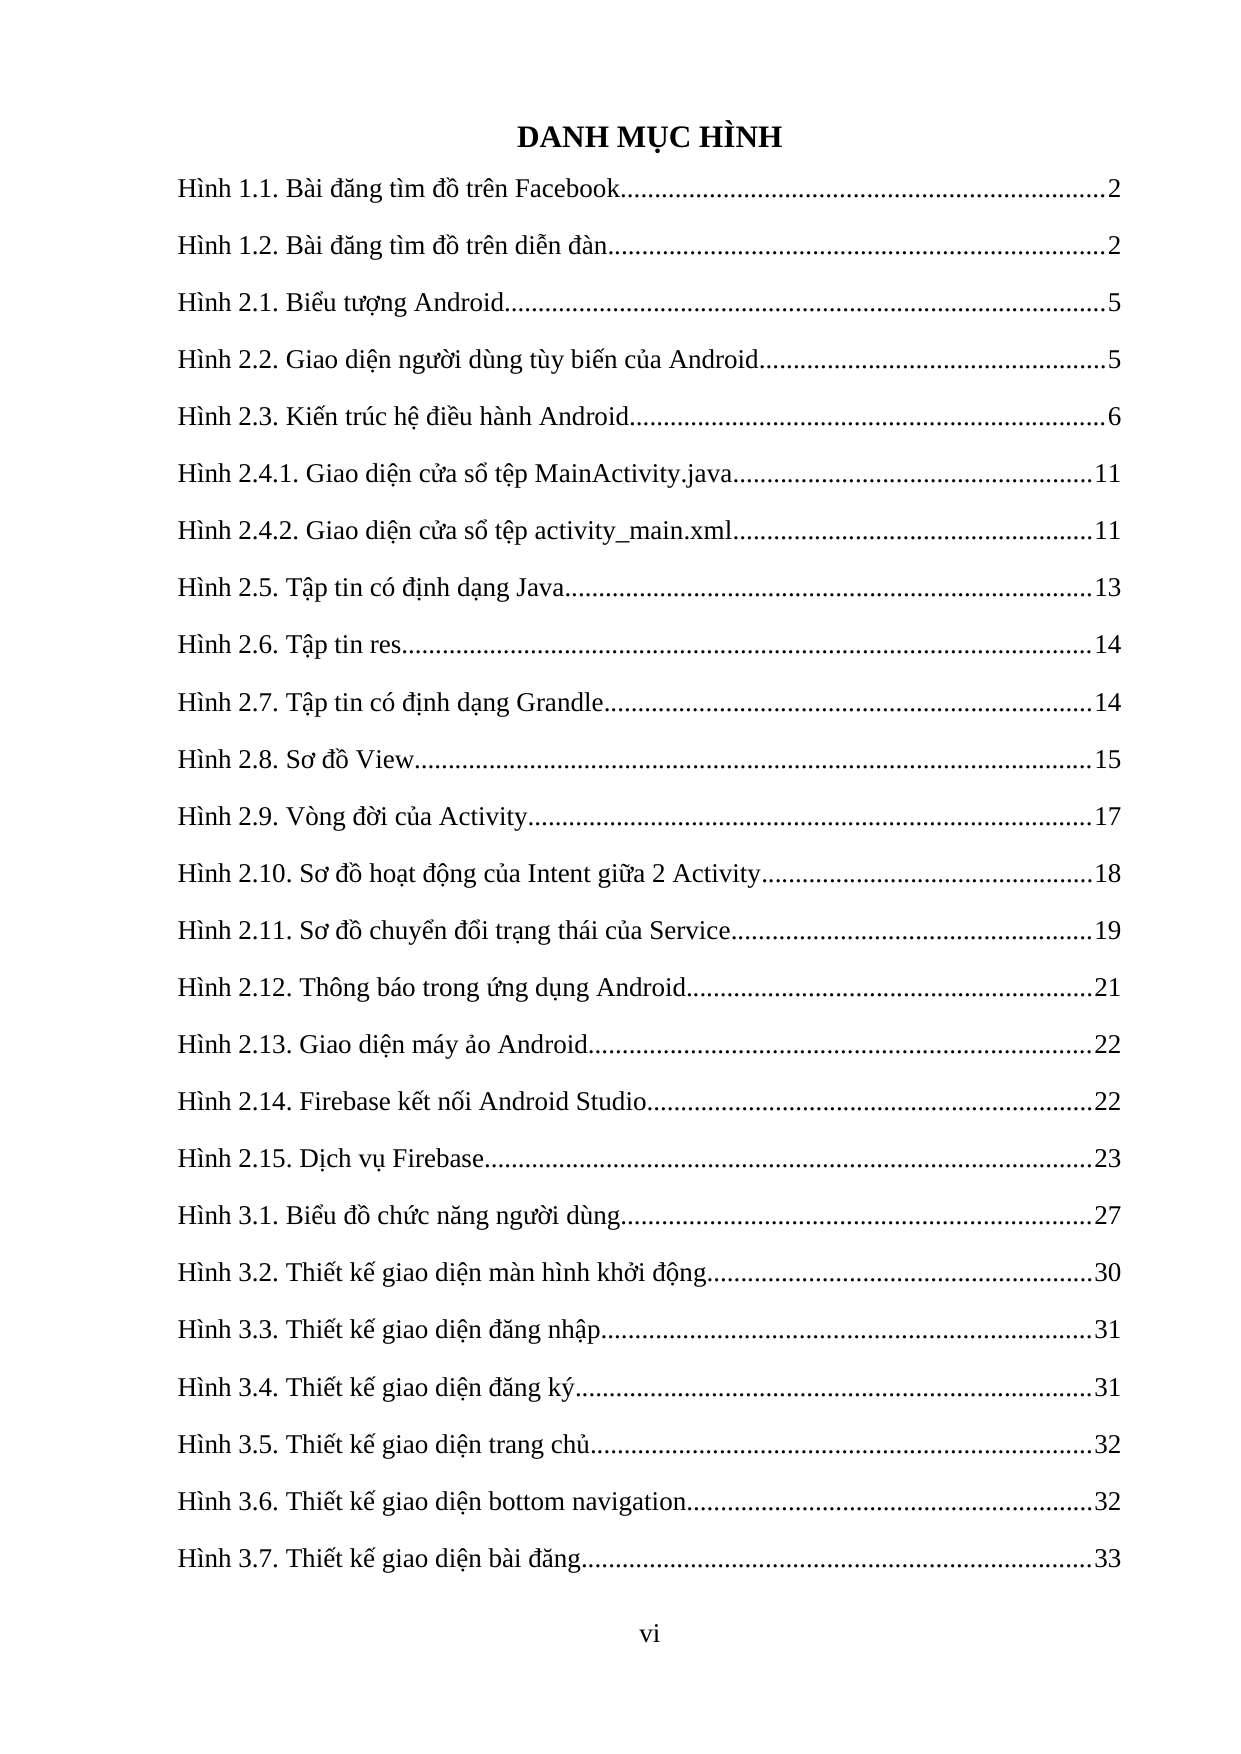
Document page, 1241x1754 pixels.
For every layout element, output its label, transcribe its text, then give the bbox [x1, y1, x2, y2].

text Hình 2.1. Biểu tượng Android 5 [177, 286, 1122, 317]
text Hình 3.6. Thiết kế giao diện bottom navigation 32 [177, 1485, 1122, 1516]
text Hình 2.4.1. Giao diện cửa sổ tệp MainActivity.java 11 [177, 457, 1122, 488]
text Hình 1.1. Bài đăng tìm đồ trên Facebook 2 [177, 172, 1122, 203]
text Hình 2.9. Vòng đời của Activity 17 [177, 800, 1122, 831]
text Hình 3.1. Biểu đồ chức năng người dùng 27 [177, 1199, 1122, 1231]
text Hình 3.3. Thiết kế giao diện đăng nhập 31 [177, 1314, 1122, 1345]
subtitle DANH MỤC HÌNH [177, 118, 1122, 154]
text Hình 2.2. Giao diện người dùng tùy biến của Android 5 [177, 343, 1122, 374]
text Hình 2.4.2. Giao diện cửa sổ tệp activity_main.xml 11 [177, 514, 1122, 546]
text Hình 2.5. Tập tin có định dạng Java 13 [177, 572, 1122, 603]
text Hình 2.7. Tập tin có định dạng Grandle 14 [177, 686, 1122, 717]
text Hình 3.7. Thiết kế giao diện bài đăng 33 [177, 1542, 1122, 1573]
text Hình 2.6. Tập tin res 14 [177, 629, 1122, 660]
text Hình 3.5. Thiết kế giao diện trang chủ 32 [177, 1428, 1122, 1459]
text Hình 2.11. Sơ đồ chuyển đổi trạng thái của Service 19 [177, 914, 1122, 945]
text Hình 2.13. Giao diện máy ảo Android 22 [177, 1028, 1122, 1059]
text Hình 2.14. Firebase kết nối Android Studio 22 [177, 1085, 1122, 1116]
text Hình 2.8. Sơ đồ View 15 [177, 743, 1122, 774]
text Hình 1.2. Bài đăng tìm đồ trên diễn đàn 2 [177, 229, 1122, 260]
text Hình 2.3. Kiến trúc hệ điều hành Android 6 [177, 400, 1122, 431]
text Hình 3.2. Thiết kế giao diện màn hình khởi động 30 [177, 1257, 1122, 1288]
text Hình 2.12. Thông báo trong ứng dụng Android 21 [177, 971, 1122, 1002]
text Hình 3.4. Thiết kế giao diện đăng ký 31 [177, 1371, 1122, 1402]
text Hình 2.10. Sơ đồ hoạt động của Intent giữa 2 Activity 18 [177, 857, 1122, 888]
text Hình 2.15. Dịch vụ Firebase 23 [177, 1142, 1122, 1173]
